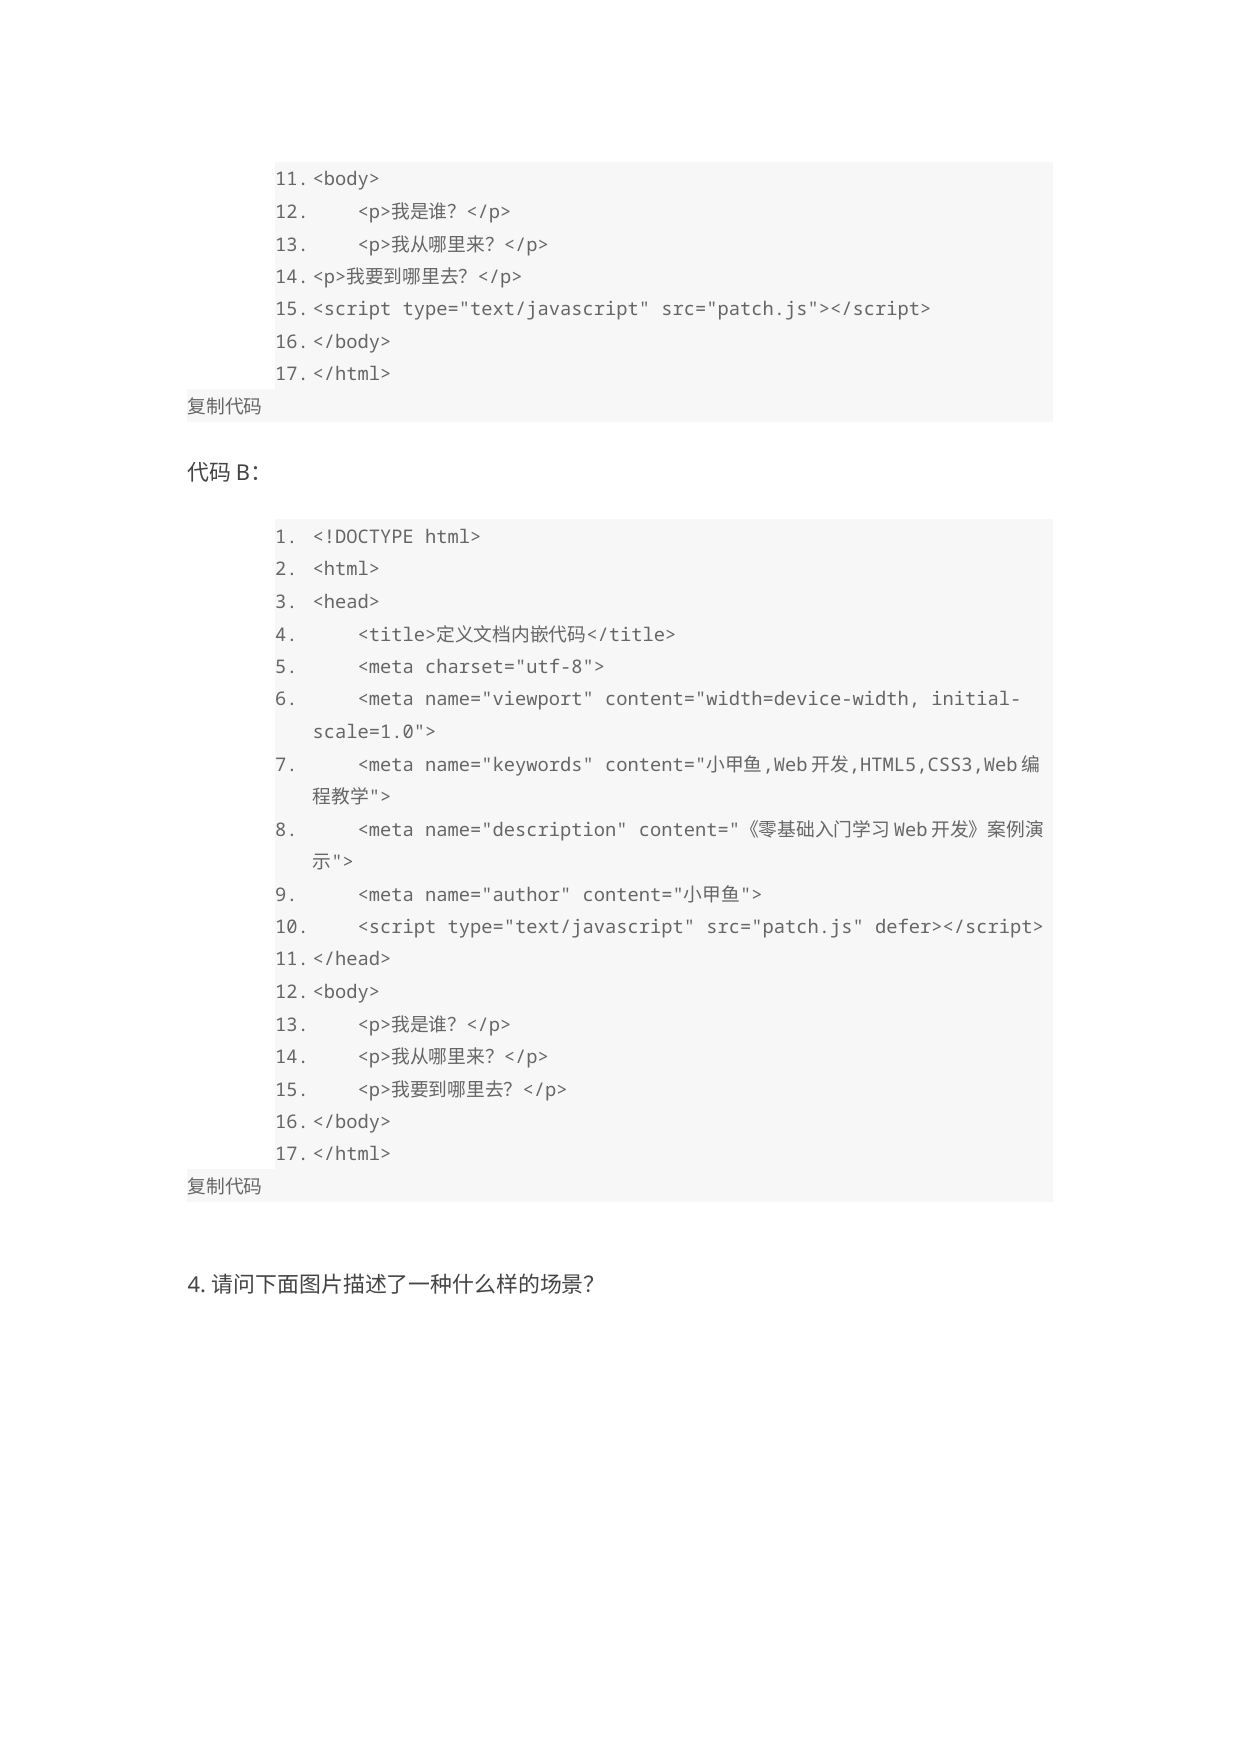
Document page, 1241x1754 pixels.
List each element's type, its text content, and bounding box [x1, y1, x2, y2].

list <meta name="keywords" content="小甲鱼,Web开发,HTML5,CSS3,Web编程教学"> [275, 747, 1053, 812]
list <p>我从哪里来？</p> [275, 227, 1053, 259]
list <p>我是谁？</p> [275, 1007, 1053, 1039]
list <script type="text/javascript" src="patch.js"></script> [275, 292, 1053, 324]
text 代码B：Powered by bbs.fishc.com fU$M"CnX(JN7 s+[~mard;b_p2= [187, 422, 1053, 519]
list </html> [275, 1137, 1053, 1169]
list <head> [275, 584, 1053, 617]
list <meta name="author" content="小甲鱼"> [275, 877, 1053, 909]
text 复制代码 [187, 389, 1053, 422]
list </body> [275, 324, 1053, 357]
list <p>我要到哪里去？</p> [275, 259, 1053, 292]
list <p>我是谁？</p> [275, 194, 1053, 227]
list <meta charset="utf-8"> [275, 649, 1053, 682]
list </body> [275, 1104, 1053, 1137]
text 复制代码 [187, 1169, 1053, 1202]
list <script type="text/javascript" src="patch.js" defer></script> [275, 909, 1053, 942]
list <meta name="viewport" content="width=device-width, initial-scale=1.0"> [275, 682, 1053, 747]
list <html> [275, 552, 1053, 584]
list <meta name="description" content="《零基础入门学习Web开发》案例演示"> [275, 812, 1053, 877]
list <p>我从哪里来？</p> [275, 1039, 1053, 1072]
list </html> [275, 357, 1053, 389]
list <body> [275, 974, 1053, 1007]
text T<Da+z7RAZ~F:QHP1p!8b 4. 请问下面图片描述了一种什么样的场景？?{7@. %ezj.#+:V4`>lAC]?yQZ!1o= [187, 1202, 1053, 1364]
list <title>定义文档内嵌代码</title> [275, 617, 1053, 649]
list <body> [275, 162, 1053, 194]
list <!DOCTYPE html> [275, 519, 1053, 552]
list </head> [275, 942, 1053, 974]
list <p>我要到哪里去？</p> [275, 1072, 1053, 1104]
